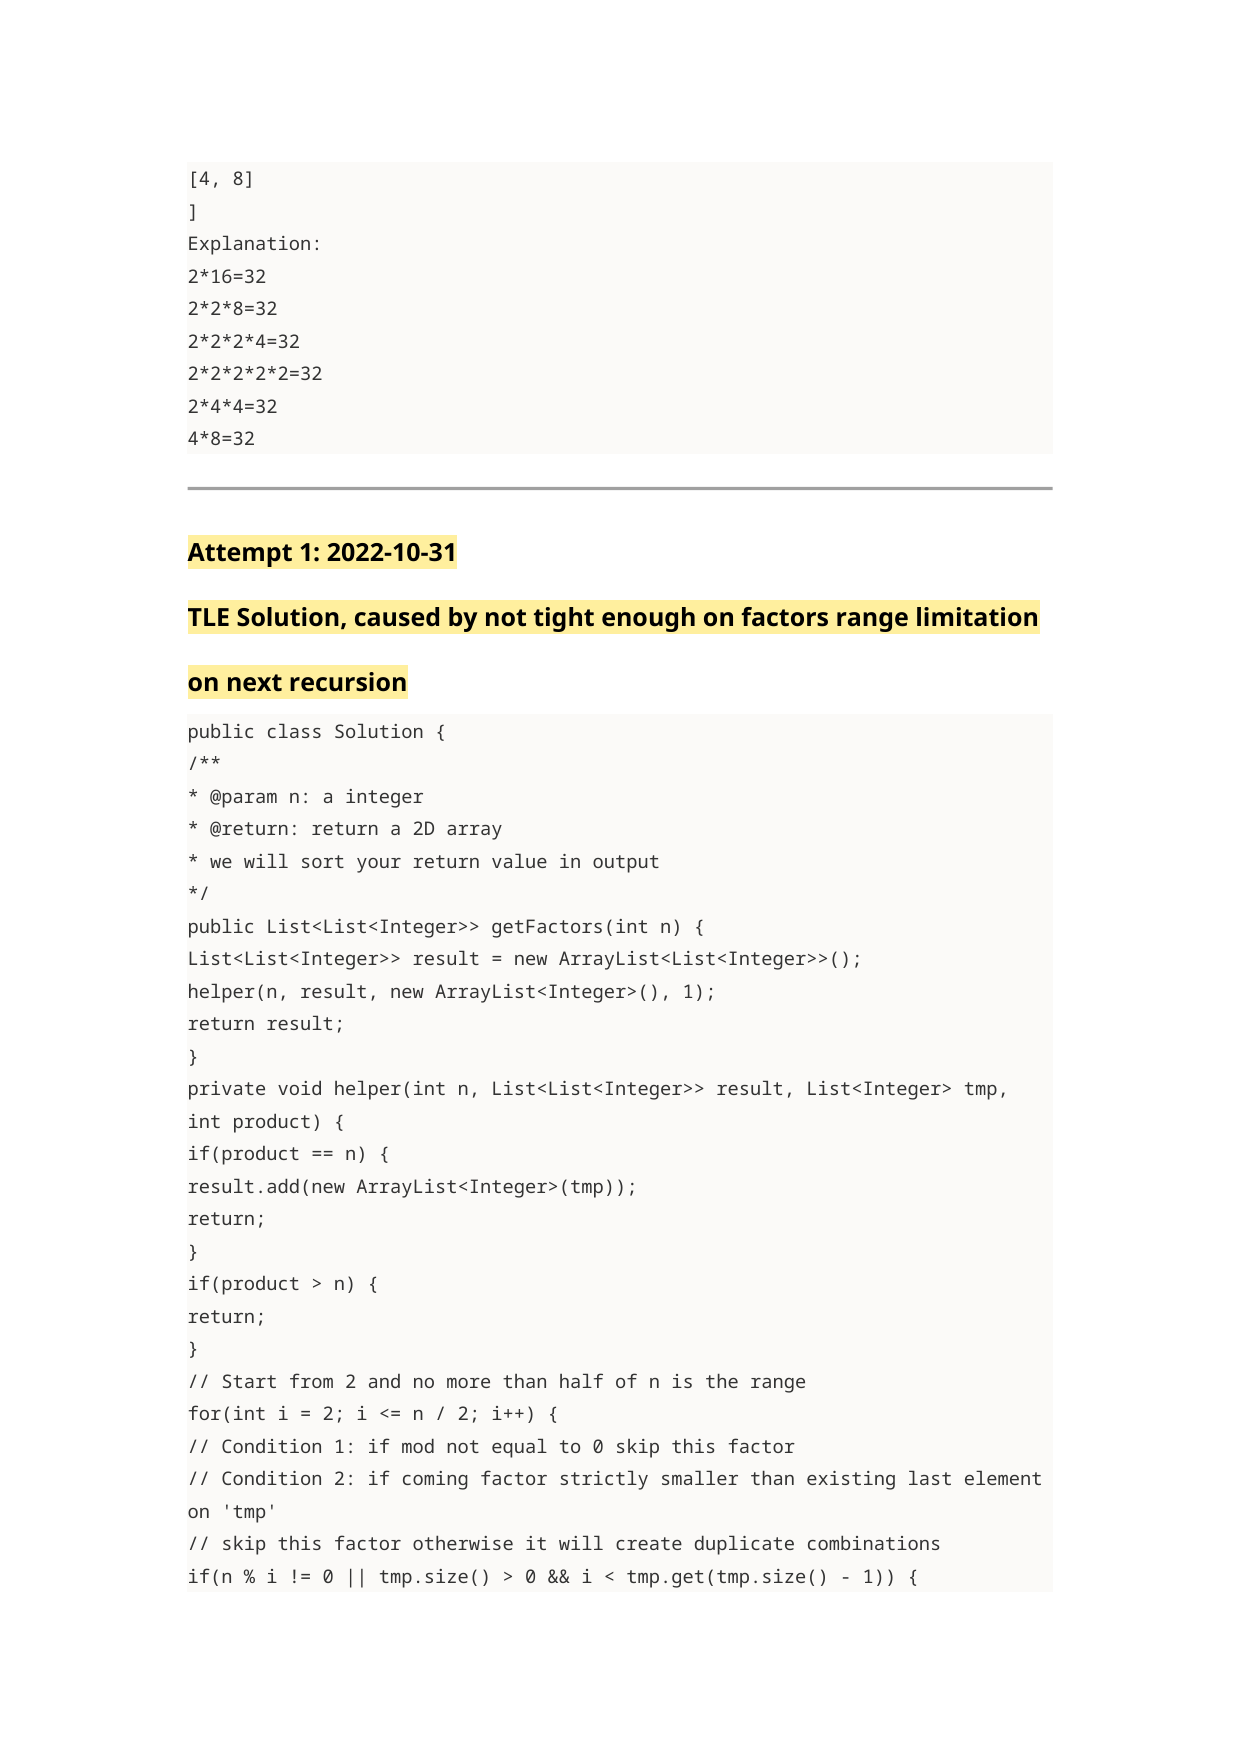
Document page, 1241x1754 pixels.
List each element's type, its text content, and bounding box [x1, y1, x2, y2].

text 2*2*2*4=32 [187, 324, 1053, 357]
text return; [187, 1202, 1053, 1234]
text 2*2*8=32 [187, 292, 1053, 324]
text } [187, 1332, 1053, 1364]
text TLE Solution, caused by not tight enough on factors range limitation on next recursion [187, 584, 1053, 714]
text Attempt 1: 2022-10-31 [187, 519, 1053, 584]
text * we will sort your return value in output [187, 844, 1053, 877]
text 2*2*2*2*2=32 [187, 357, 1053, 389]
text } [187, 1234, 1053, 1267]
text // Start from 2 and no more than half of n is the range [187, 1364, 1053, 1397]
text public List<List<Integer>> getFactors(int n) { [187, 909, 1053, 942]
text public class Solution { [187, 714, 1053, 747]
text private void helper(int n, List<List<Integer>> result, List<Integer> tmp, int product) { [187, 1072, 1053, 1137]
text for(int i = 2; i <= n / 2; i++) { [187, 1397, 1053, 1429]
text result.add(new ArrayList<Integer>(tmp)); [187, 1169, 1053, 1202]
text * @param n: a integer [187, 779, 1053, 812]
text 2*16=32 [187, 259, 1053, 292]
text } [187, 1039, 1053, 1072]
text Explanation: [187, 227, 1053, 259]
text if(n % i != 0 || tmp.size() > 0 && i < tmp.get(tmp.size() - 1)) { [187, 1559, 1053, 1592]
text 2*4*4=32 [187, 389, 1053, 422]
text if(product == n) { [187, 1137, 1053, 1169]
text [4, 8] [187, 162, 1053, 194]
text return; [187, 1299, 1053, 1332]
text return result; [187, 1007, 1053, 1039]
text * @return: return a 2D array [187, 812, 1053, 844]
text // Condition 2: if coming factor strictly smaller than existing last element on 'tmp' [187, 1462, 1053, 1527]
text helper(n, result, new ArrayList<Integer>(), 1); [187, 974, 1053, 1007]
text // skip this factor otherwise it will create duplicate combinations [187, 1527, 1053, 1559]
text /** [187, 747, 1053, 779]
text List<List<Integer>> result = new ArrayList<List<Integer>>(); [187, 942, 1053, 974]
text 4*8=32 [187, 422, 1053, 454]
text ] [187, 194, 1053, 227]
text */ [187, 877, 1053, 909]
text if(product > n) { [187, 1267, 1053, 1299]
text // Condition 1: if mod not equal to 0 skip this factor [187, 1429, 1053, 1462]
